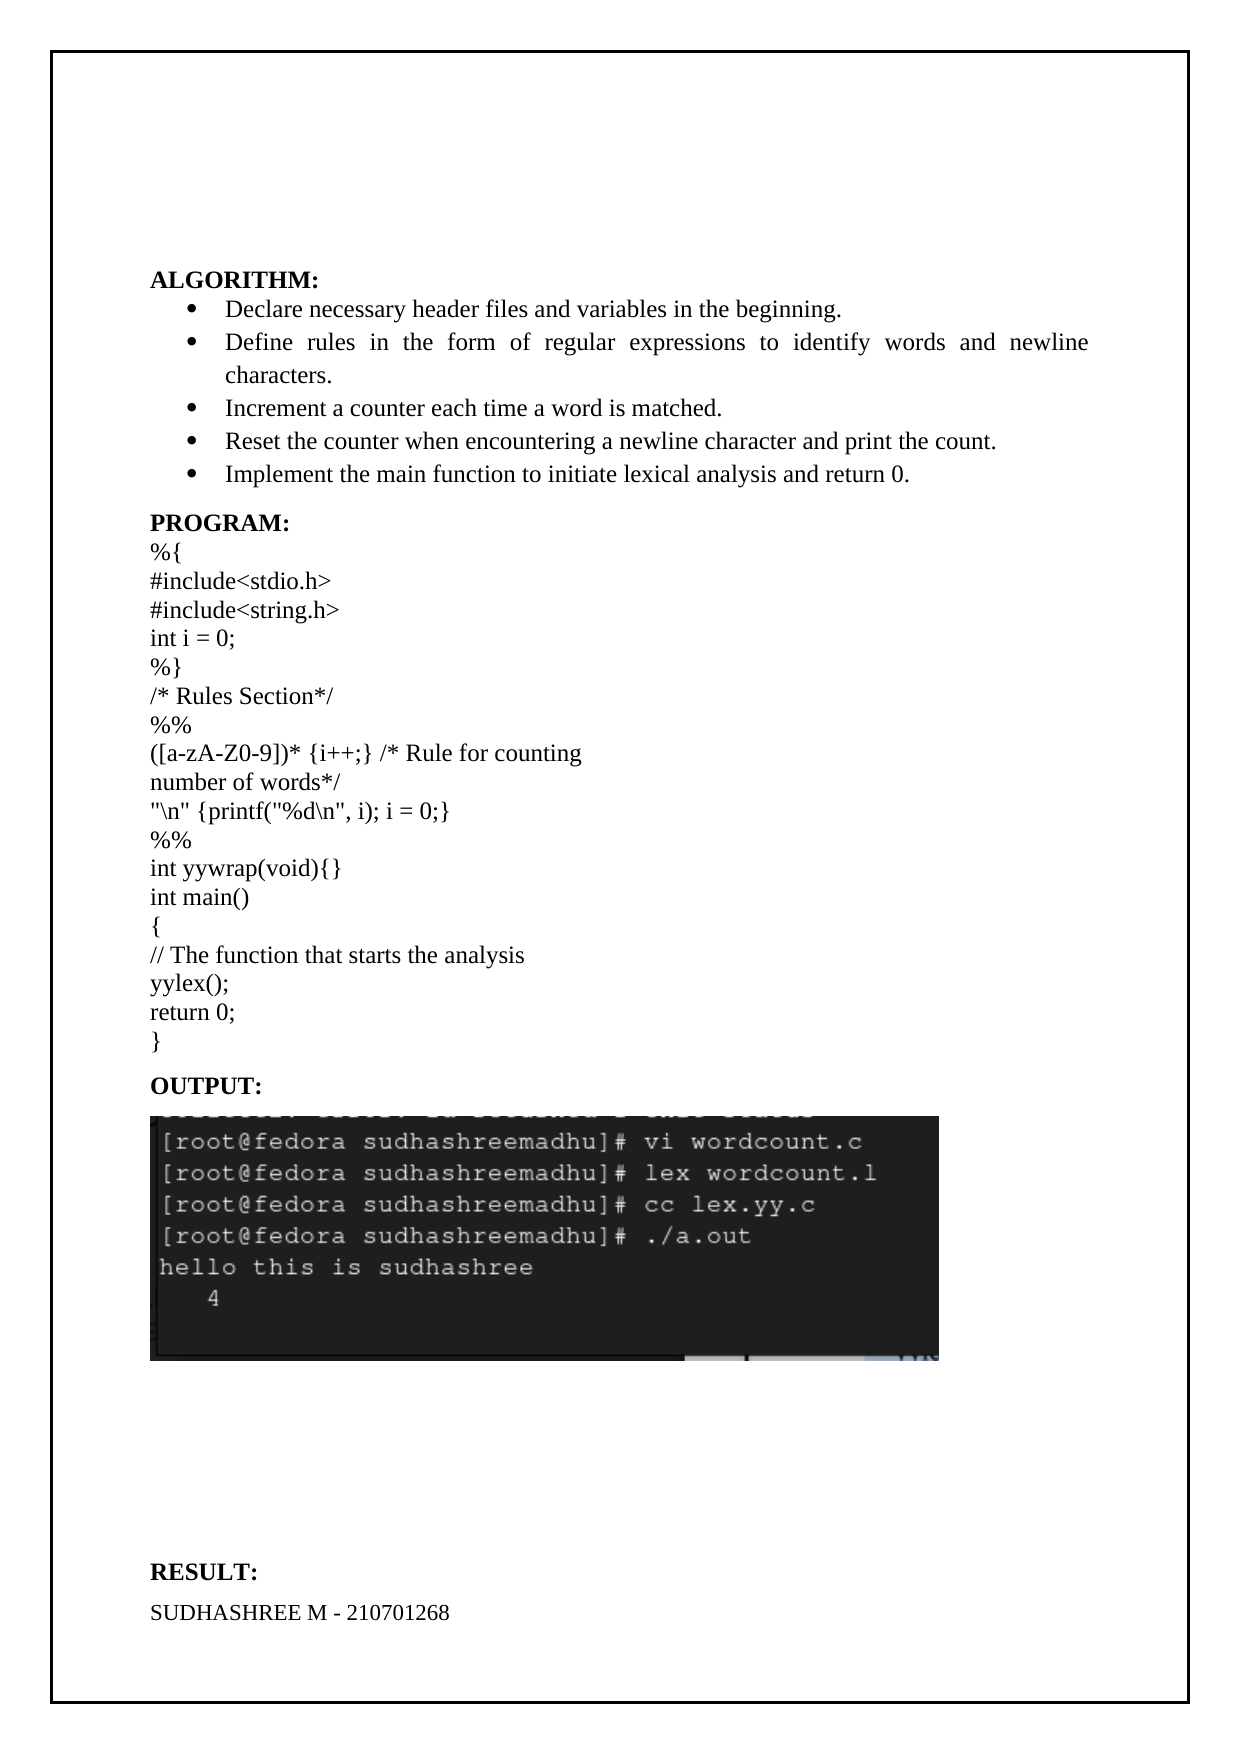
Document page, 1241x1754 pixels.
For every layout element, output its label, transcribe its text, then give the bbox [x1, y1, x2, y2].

list Increment a counter each time a word is matched. [187, 393, 1090, 422]
text yylex(); [150, 968, 870, 997]
list Implement the main function to initiate lexical analysis and return 0. [187, 459, 1090, 488]
text int main() [150, 882, 870, 911]
text /* Rules Section*/ [150, 681, 870, 710]
list Define rules in the form of regular expressions to identify words and newline characters. [187, 327, 1090, 389]
picture [150, 1116, 939, 1361]
text %} [150, 652, 870, 681]
text number of words*/ [150, 767, 870, 796]
text #include<stdio.h> [150, 566, 870, 595]
text PROGRAM: [150, 508, 870, 537]
text %% [150, 825, 870, 853]
text int yywrap(void){} [150, 853, 870, 882]
text // The function that starts the analysis [150, 940, 870, 968]
text } [150, 1026, 870, 1055]
text ALGORITHM: [150, 265, 870, 294]
text "\n" {printf("%d\n", i); i = 0;} [150, 796, 870, 825]
text %{ [150, 537, 870, 566]
text %% [150, 710, 870, 738]
text RESULT: [150, 1557, 870, 1586]
text { [150, 911, 870, 940]
text OUTPUT: [150, 1071, 870, 1100]
list Declare necessary header files and variables in the beginning. [187, 294, 1090, 323]
text ([a-zA-Z0-9])* {i++;} /* Rule for counting [150, 738, 870, 767]
list Reset the counter when encountering a newline character and print the count. [187, 426, 1090, 455]
text return 0; [150, 997, 870, 1026]
text int i = 0; [150, 623, 870, 652]
text #include<string.h> [150, 595, 870, 623]
